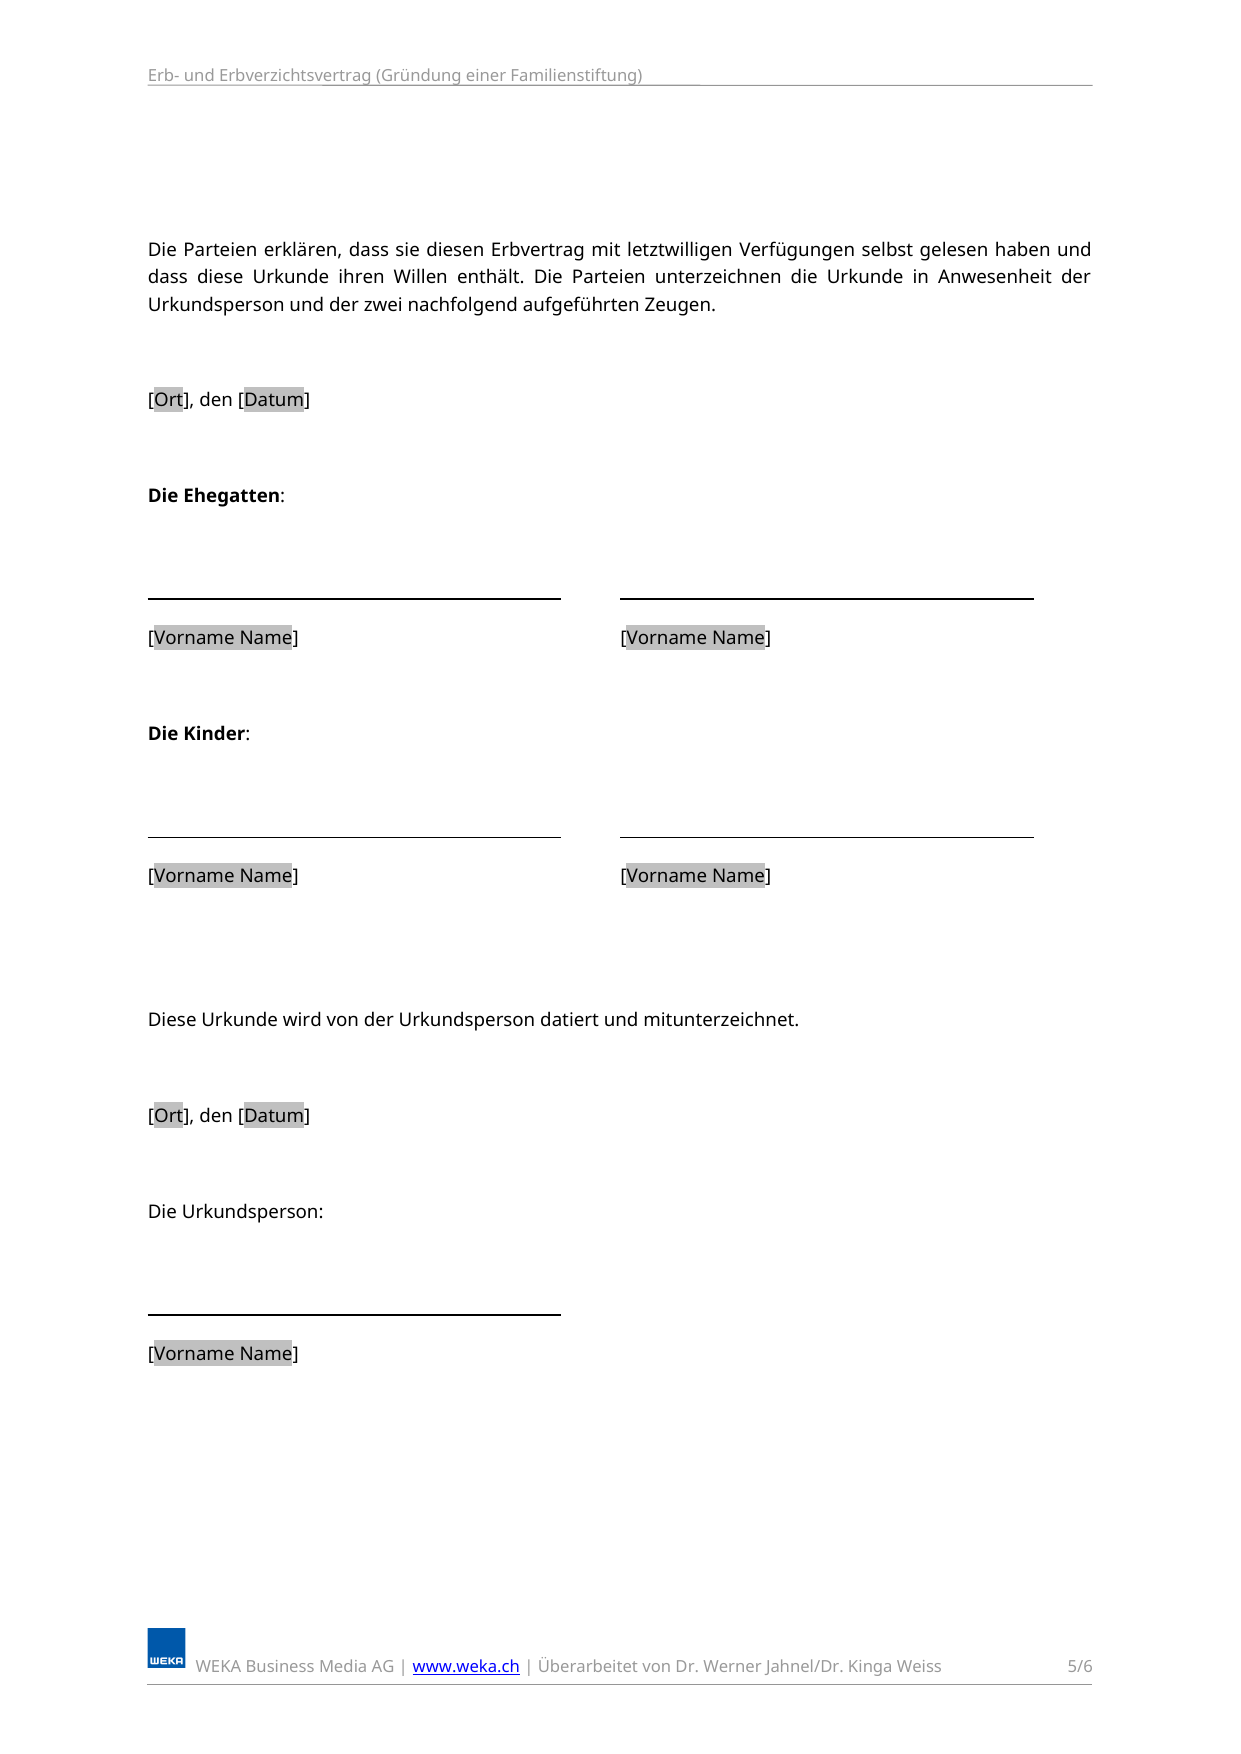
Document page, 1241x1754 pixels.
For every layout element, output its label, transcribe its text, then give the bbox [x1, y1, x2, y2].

text Die Urkundsperson: [148, 1197, 1092, 1224]
picture [147, 1628, 186, 1668]
text [Vorname Name] [Vorname Name] [148, 623, 1092, 650]
text [Vorname Name] [Vorname Name] [148, 861, 1092, 888]
text [Vorname Name] [148, 1339, 1092, 1366]
text Die Kinder: [148, 719, 1092, 746]
text [Ort], den [Datum] [148, 385, 1092, 412]
text Die Parteien erklären, dass sie diesen Erbvertrag mit letztwilligen Verfügungen selbst gelesen haben und dass diese Urkunde ihren Willen enthält. Die Parteien unterzeichnen die Urkunde in Anwesenheit der Urkundsperson und der zwei nachfolgend aufgeführten Zeugen. [148, 235, 1092, 316]
text Die Ehegatten: [148, 481, 1092, 508]
text [Ort], den [Datum] [148, 1101, 1092, 1128]
text Diese Urkunde wird von der Urkundsperson datiert und mitunterzeichnet. [148, 1005, 1092, 1032]
